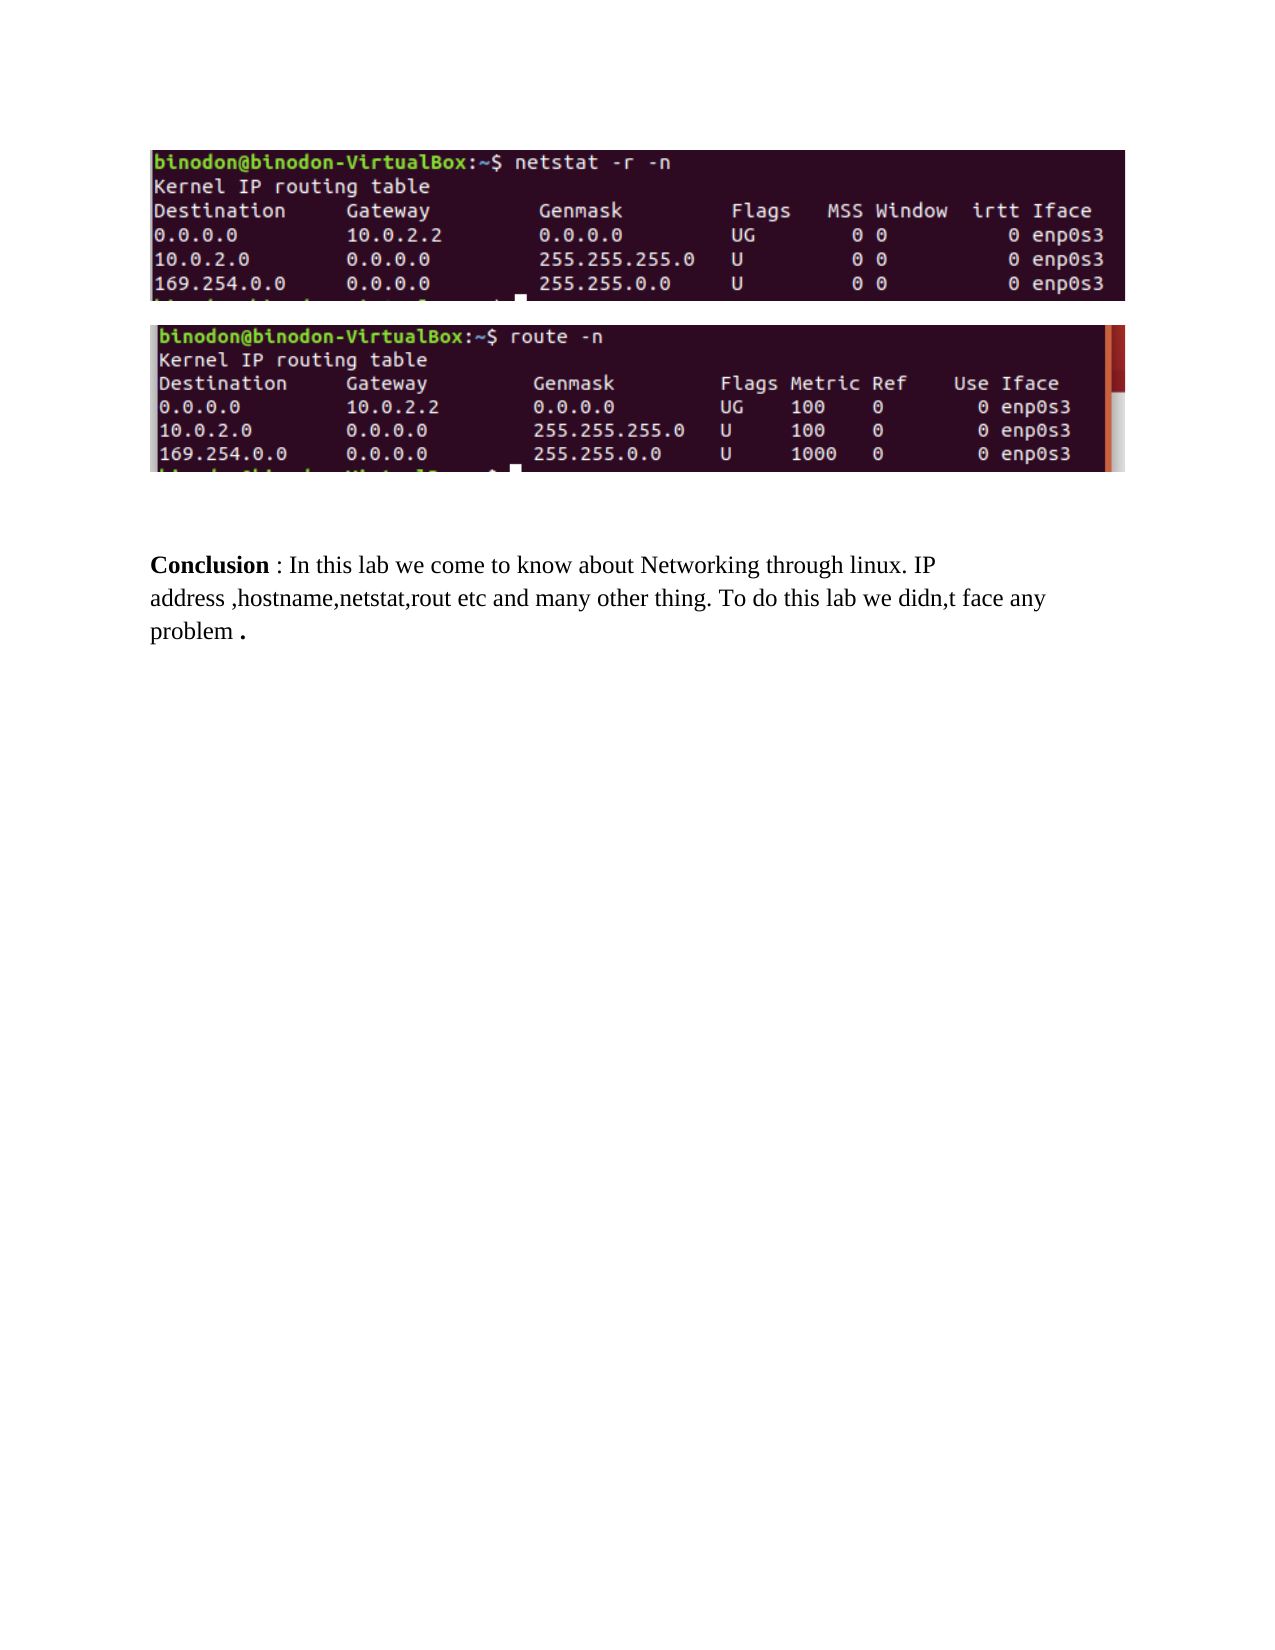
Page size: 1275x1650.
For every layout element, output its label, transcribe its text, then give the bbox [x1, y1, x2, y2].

picture [150, 150, 1125, 301]
picture [150, 325, 1125, 472]
text Conclusion : In this lab we come to know about Networking through linux. IP address ,hostname,netstat,rout etc and many other thing. To do this lab we didn,t face any problem . [150, 550, 1125, 645]
